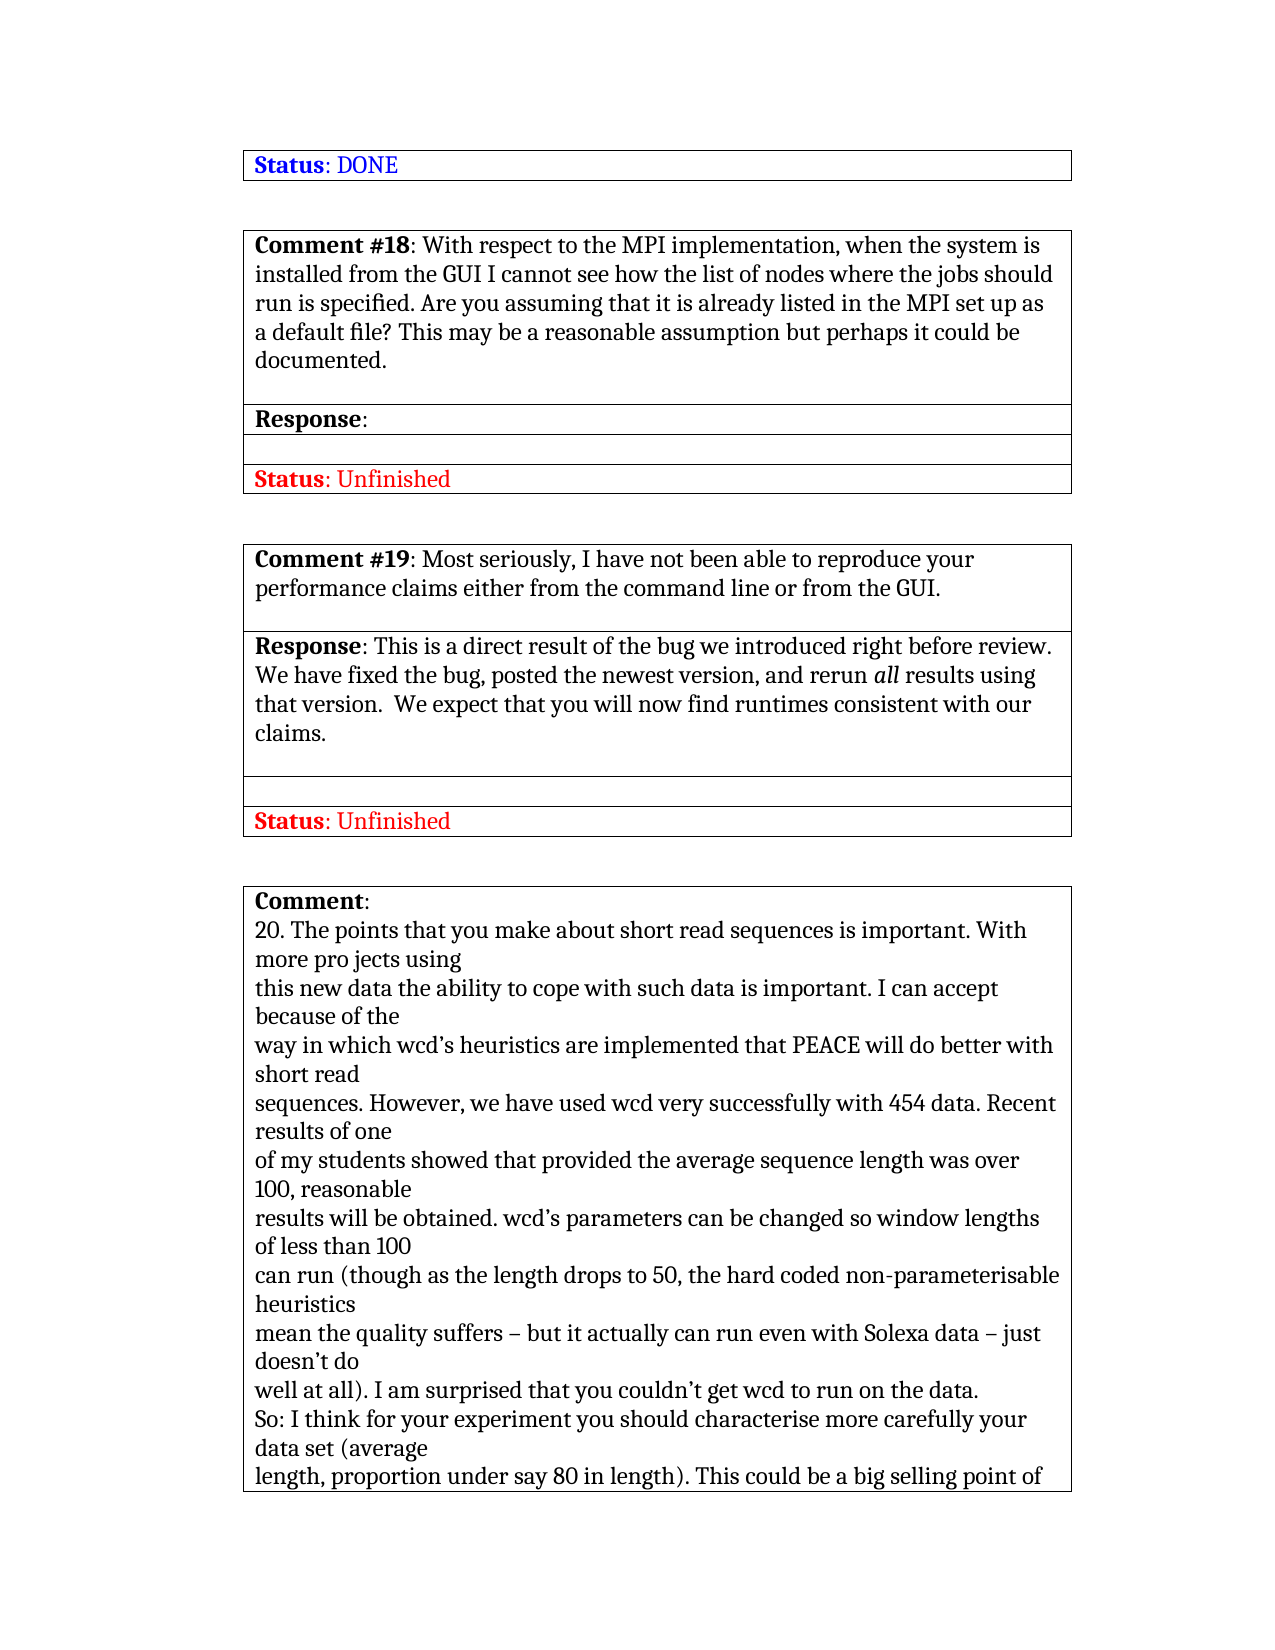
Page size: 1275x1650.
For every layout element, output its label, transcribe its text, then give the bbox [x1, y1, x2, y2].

table_header Comment #19: Most seriously, I have not been able to reproduce your performance claims either from the command line or from the GUI. [244, 545, 1071, 631]
table_header Comment #18: With respect to the MPI implementation, when the system is installed from the GUI I cannot see how the list of nodes where the jobs should run is speciﬁed. Are you assuming that it is already listed in the MPI set up as a default ﬁle? This may be a reasonable assumption but perhaps it could be documented. [244, 231, 1071, 404]
table_cell Status: DONE [244, 151, 1071, 180]
table_cell [244, 777, 1071, 806]
table_cell [244, 435, 1071, 463]
table_cell Status: Unfinished [244, 465, 1071, 493]
table_cell Response: This is a direct result of the bug we introduced right before review. We have fixed the bug, posted the newest version, and rerun all results using that version. We expect that you will now find runtimes consistent with our claims. [244, 632, 1071, 776]
table_cell Response: [244, 405, 1071, 434]
table_cell Status: Unfinished [244, 807, 1071, 836]
